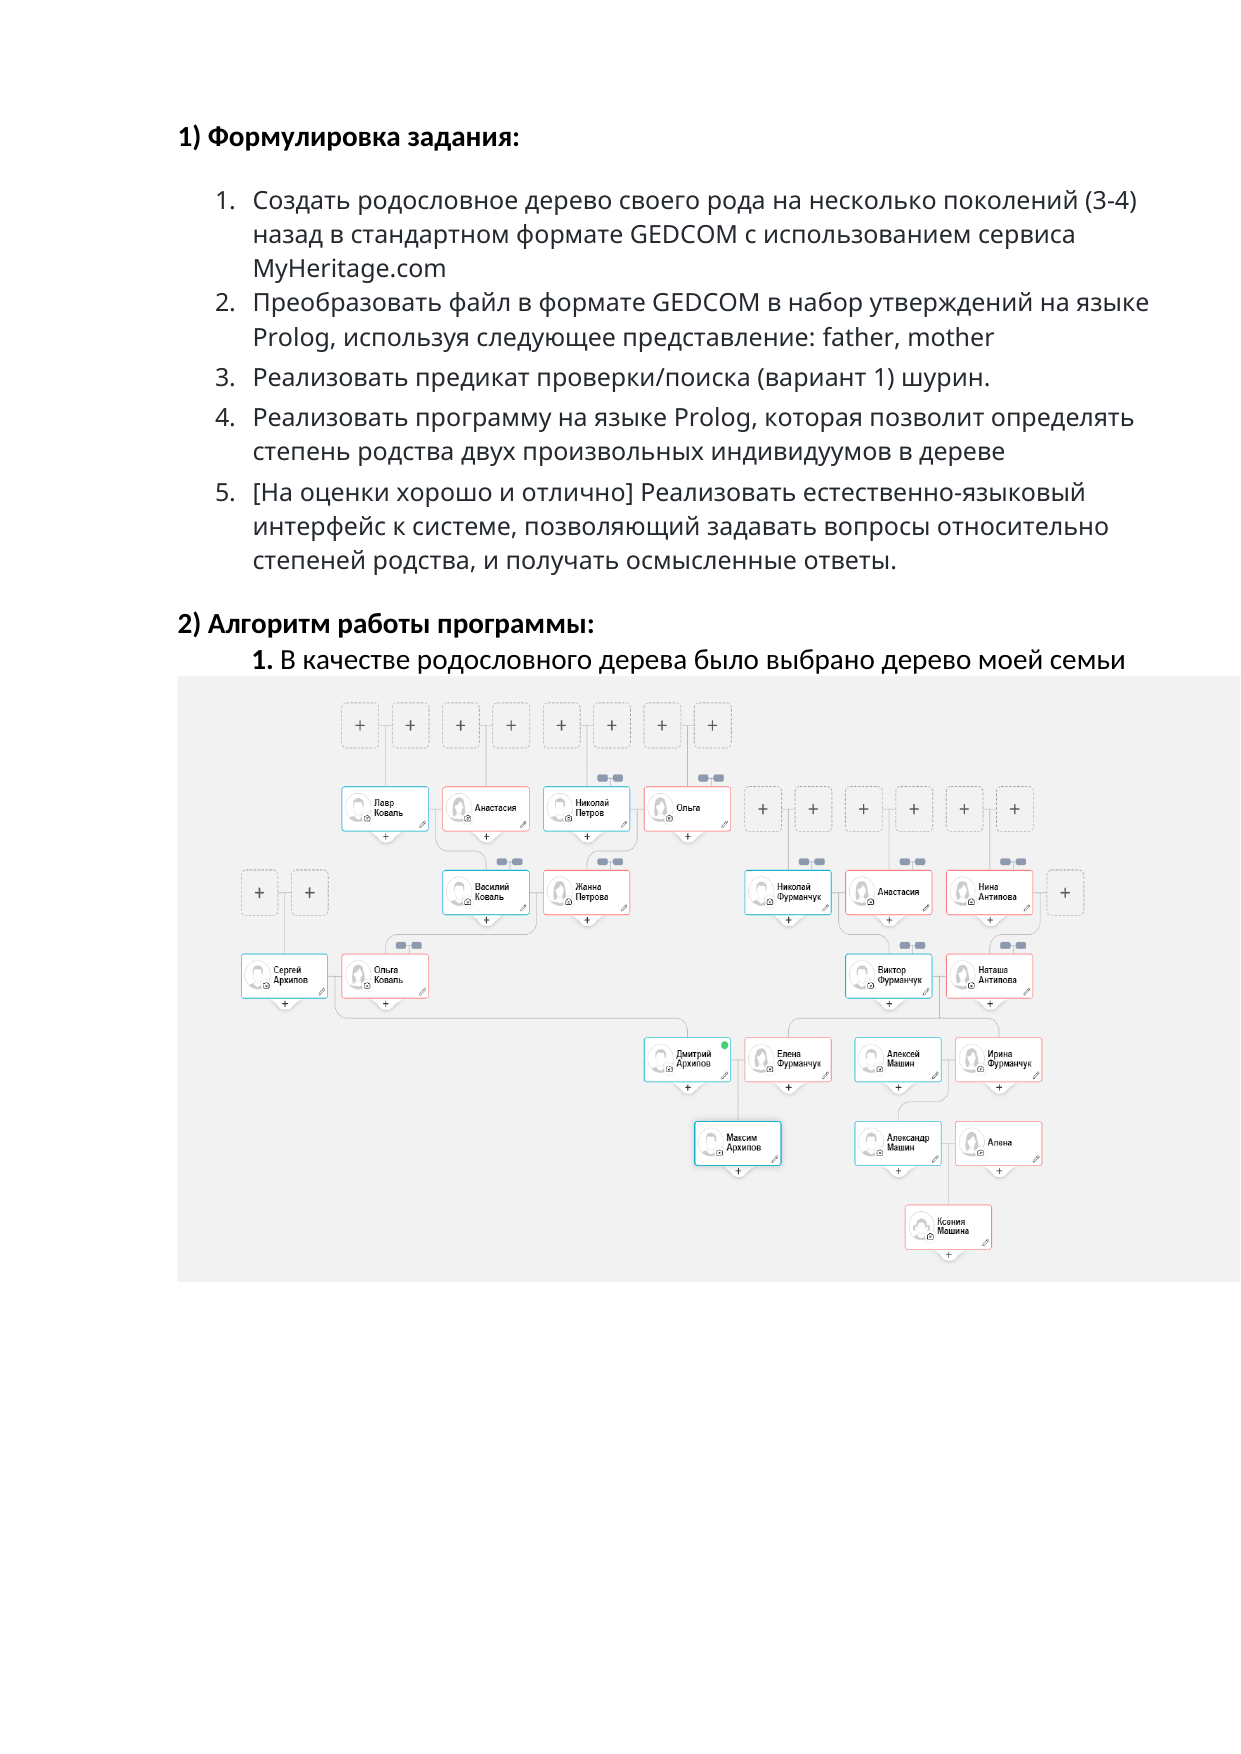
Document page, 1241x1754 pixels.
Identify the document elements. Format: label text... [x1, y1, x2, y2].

list Создать родословное дерево своего рода на несколько поколений (3-4) назад в стандартном формате GEDCOM с использованием сервиса MyHeritage.com [215, 183, 1152, 285]
list Реализовать предикат проверки/поиска (вариант 1) шурин. [215, 359, 1152, 393]
picture [177, 676, 1241, 1282]
text 1. В качестве родословного дерева было выбрано дерево моей семьи [177, 641, 1152, 676]
list Реализовать программу на языке Prolog, которая позволит определять степень родства двух произвольных индивидуумов в дереве [215, 400, 1152, 468]
list [На оценки хорошо и отлично] Реализовать естественно-языковый интерфейс к системе, позволяющий задавать вопросы относительно степеней родства, и получать осмысленные ответы. [215, 474, 1152, 576]
list Преобразовать файл в формате GEDCOM в набор утверждений на языке Prolog, используя следующее представление: father, mother [215, 285, 1152, 353]
text 1) Формулировка задания: [177, 118, 1152, 154]
text 2) Алгоритм работы программы: [177, 606, 1152, 641]
